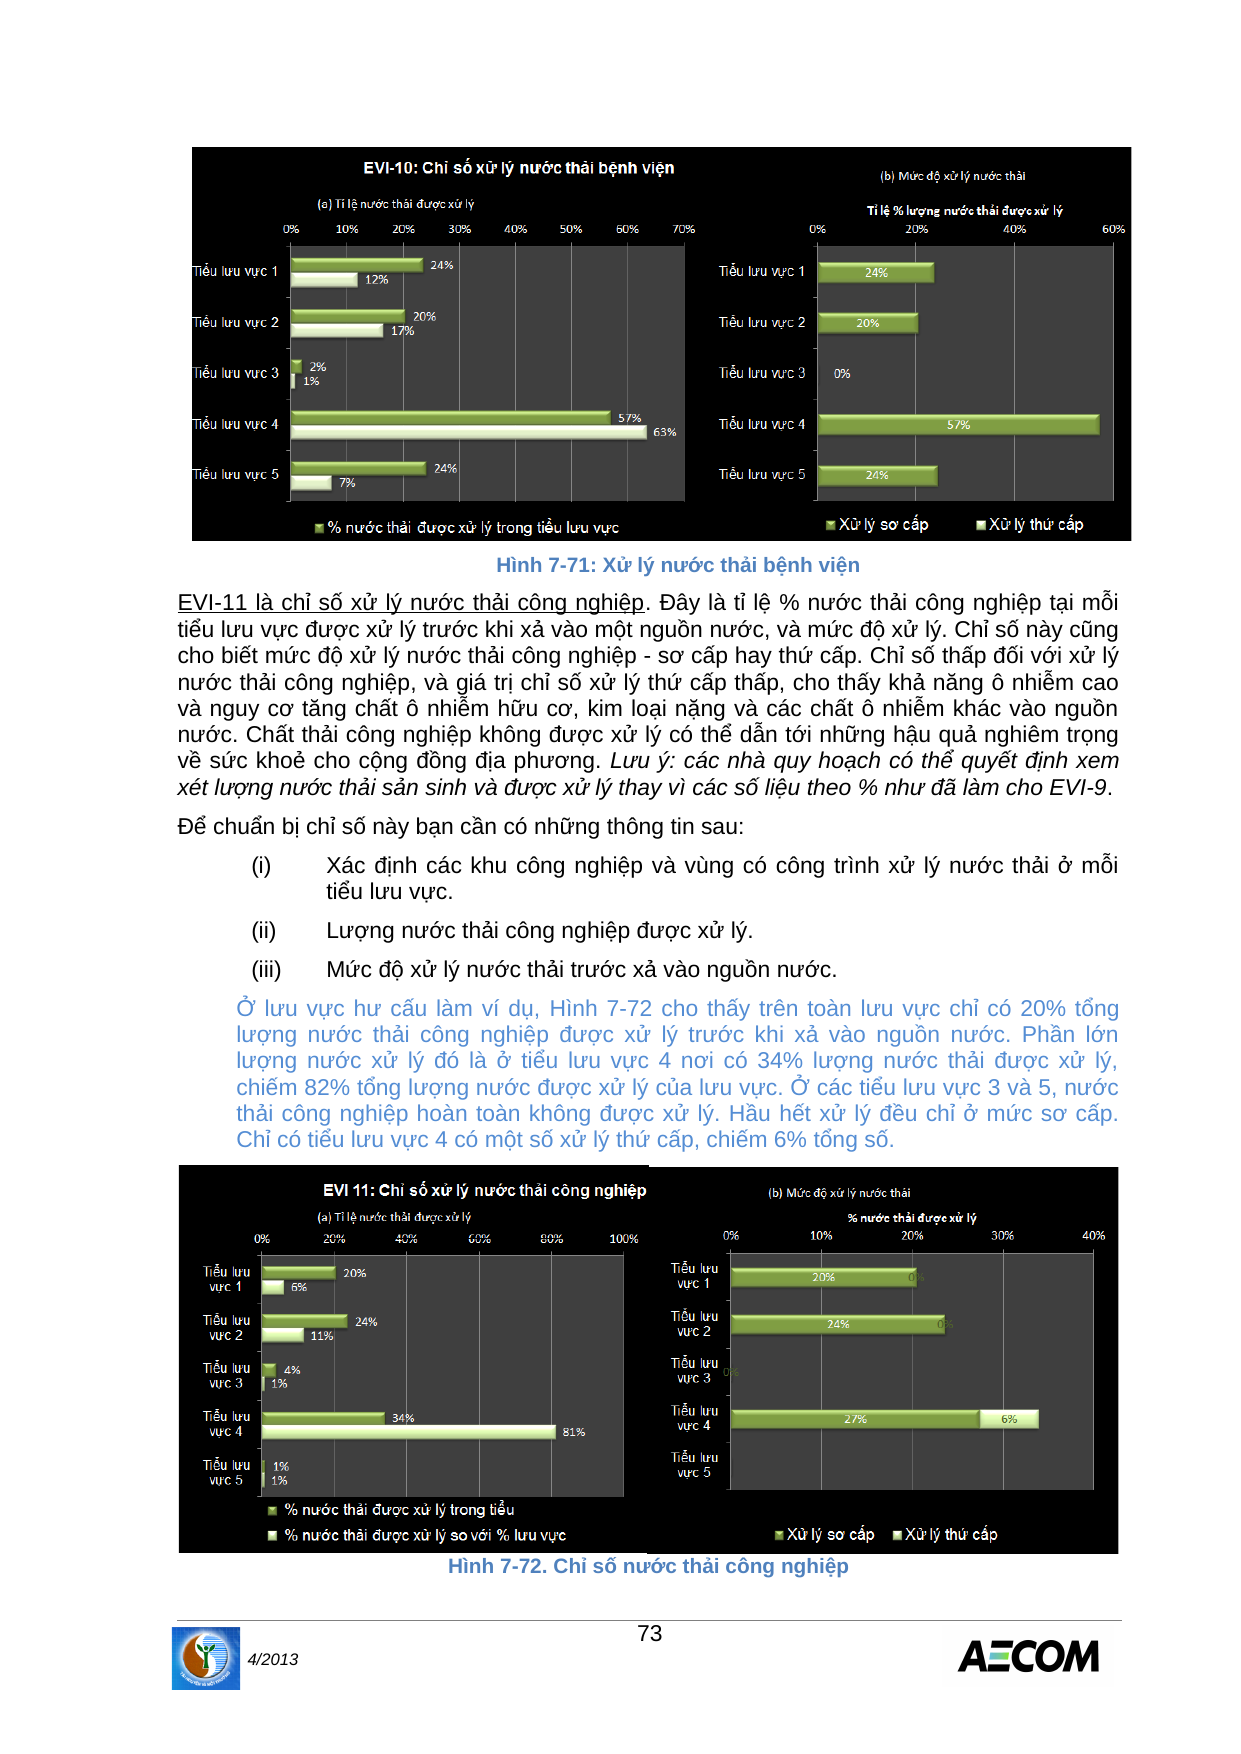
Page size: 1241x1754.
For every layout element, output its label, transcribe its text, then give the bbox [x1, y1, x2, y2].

picture [171, 1627, 241, 1690]
picture [942, 1625, 1114, 1687]
text Để chuẩn bị chỉ số này bạn cần có những thông tin sau: [177, 813, 1120, 839]
list Xác định các khu công nghiệp và vùng có công trình xử lý nước thải ở mỗi tiểu lưu vực. [251, 852, 1120, 904]
list Mức độ xử lý nước thải trước xả vào nguồn nước. [251, 956, 1120, 982]
picture [192, 147, 1132, 541]
list Lượng nước thải công nghiệp được xử lý. [251, 917, 1120, 943]
text EVI-11 là chỉ số xử lý nước thải công nghiệp. Đây là tỉ lệ % nước thải công nghiệp tại mỗi tiểu lưu vực được xử lý trước khi xả vào một nguồn nước, và mức độ xử lý. Chỉ số này cũng cho biết mức độ xử lý nước thải công nghiệp - sơ cấp hay thứ cấp. Chỉ số thấp đối với xử lý nước thải công nghiệp, và giá trị chỉ số xử lý thứ cấp thấp, cho thấy khả năng ô nhiễm cao và nguy cơ tăng chất ô nhiễm hữu cơ, kim loại nặng và các chất ô nhiễm khác vào nguồn nước. Chất thải công nghiệp không được xử lý có thể dẫn tới những hậu quả nghiêm trọng về sức khoẻ cho cộng đồng địa phương. Lưu ý: các nhà quy hoạch có thể quyết định xem xét lượng nước thải sản sinh và được xử lý thay vì các số liệu theo % như đã làm cho EVI-9. [177, 589, 1120, 800]
picture [178, 1165, 1119, 1554]
